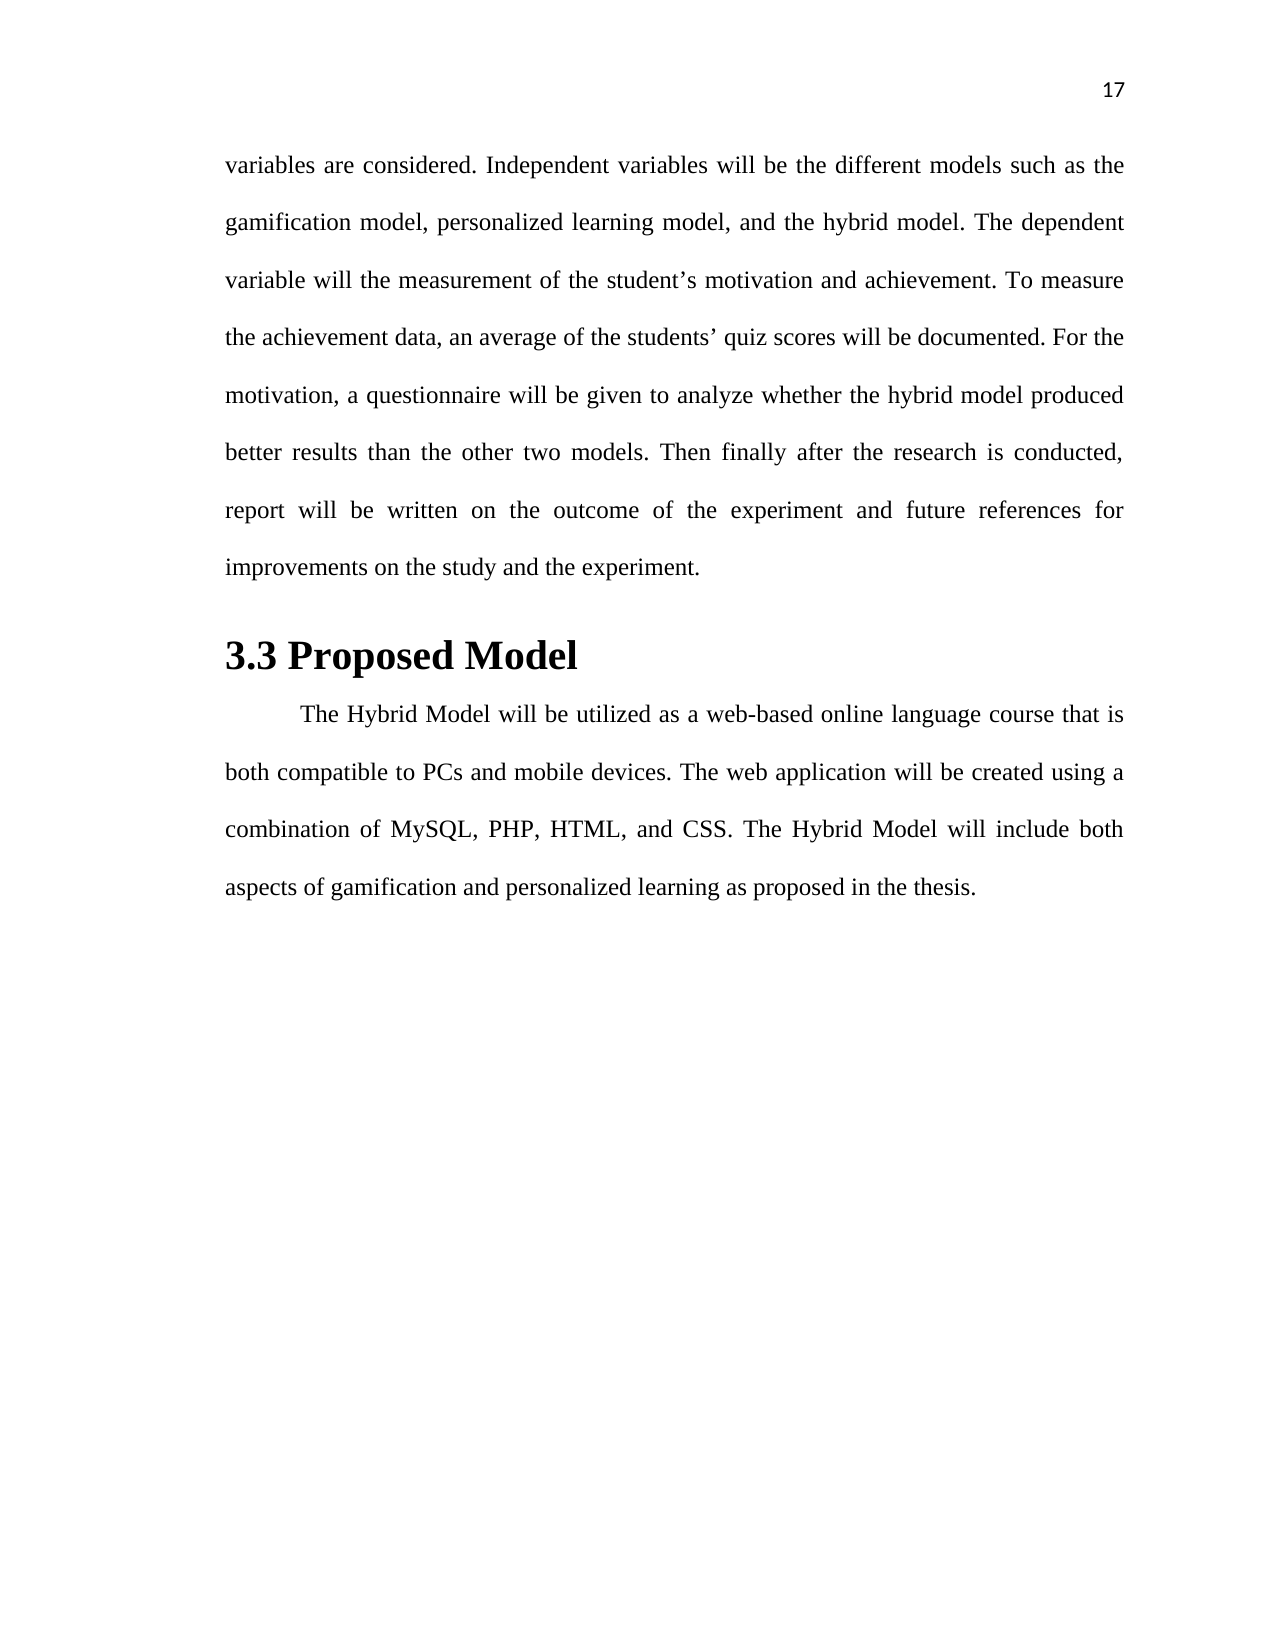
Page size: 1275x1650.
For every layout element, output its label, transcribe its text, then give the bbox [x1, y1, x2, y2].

text The Hybrid Model will be utilized as a web-based online language course that is both compatible to PCs and mobile devices. The web application will be created using a combination of MySQL, PHP, HTML, and CSS. The Hybrid Model will include both aspects of gamification and personalized learning as proposed in the thesis. [225, 699, 1125, 901]
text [225, 150, 1125, 581]
text 3.3 Proposed Model [150, 631, 1125, 679]
